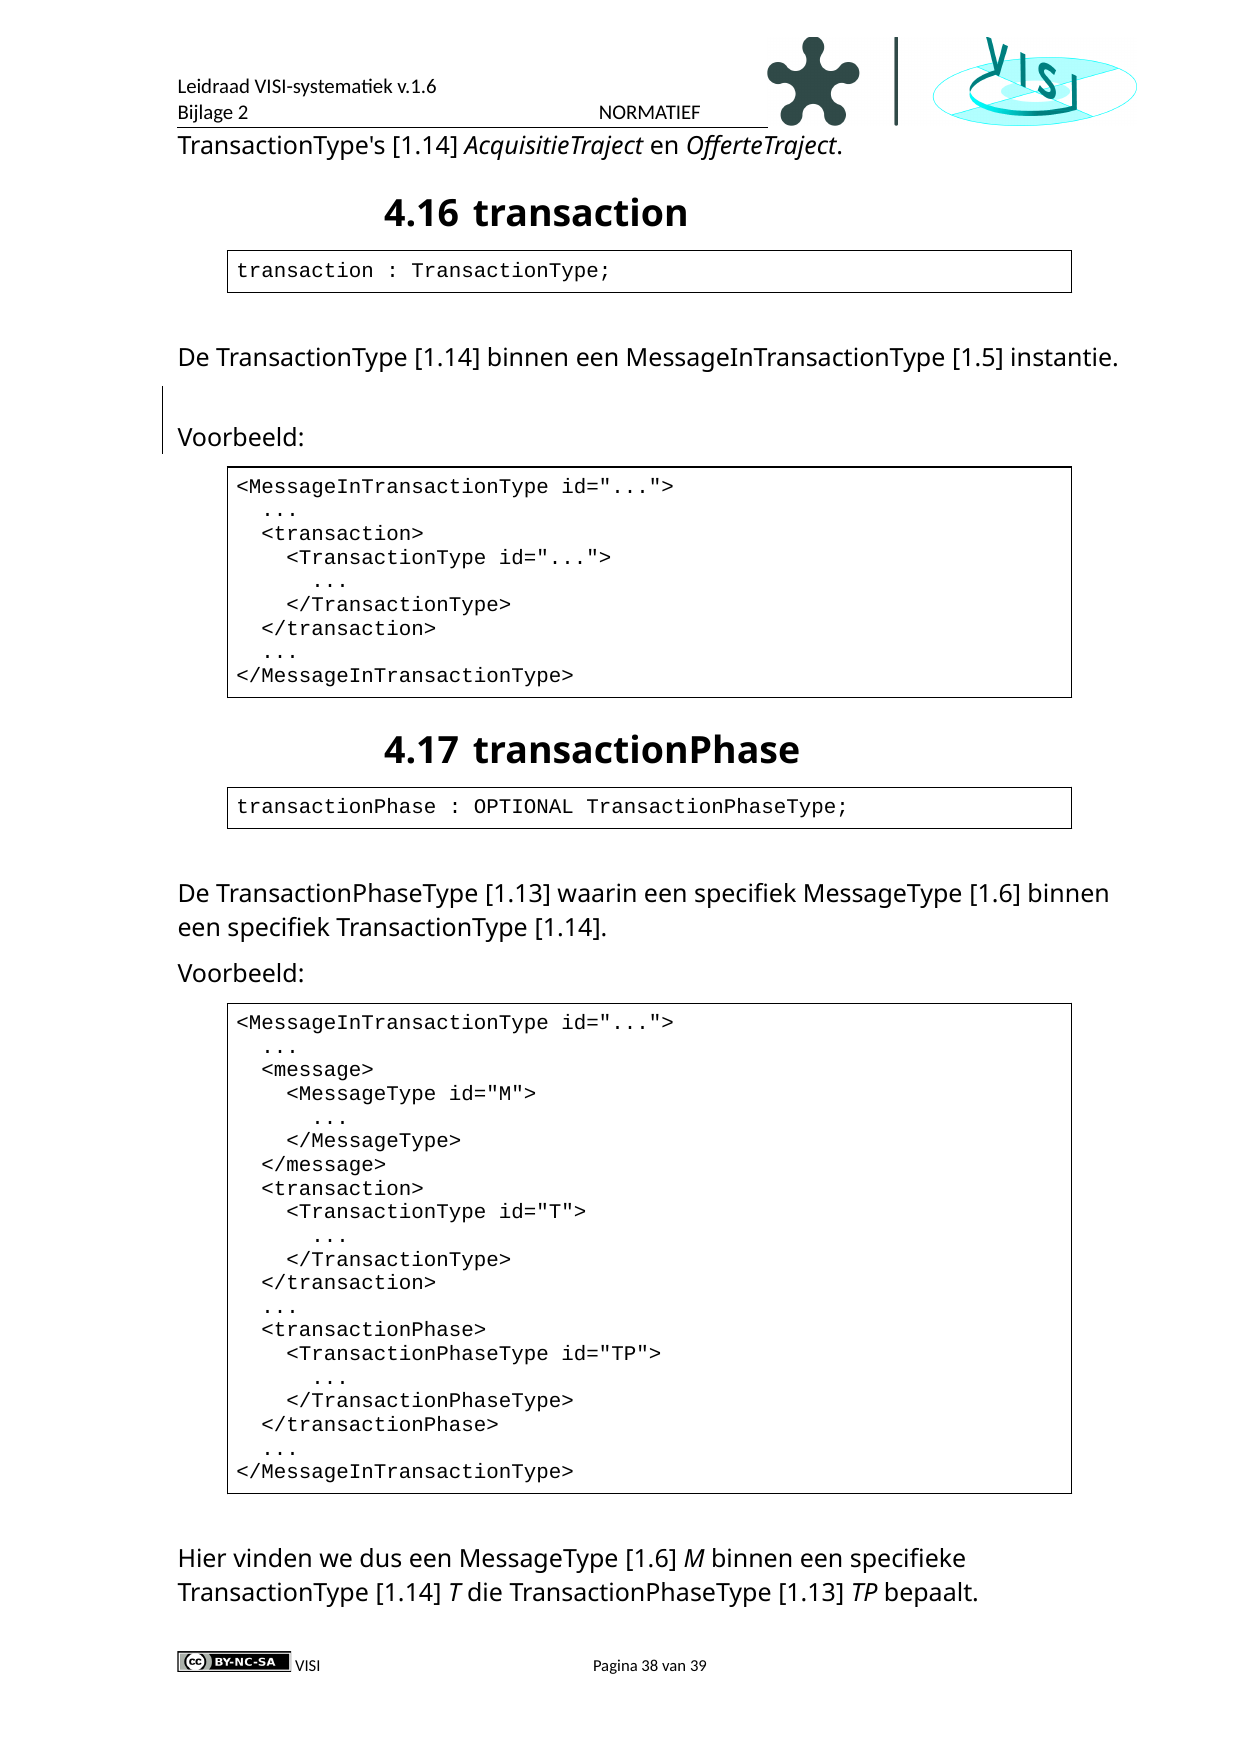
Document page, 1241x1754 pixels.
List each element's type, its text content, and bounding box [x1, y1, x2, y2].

text </TransactionType> [228, 585, 1071, 608]
text <MessageType id="M"> [228, 1074, 1071, 1097]
subtitle transactionPhase [384, 723, 1122, 774]
text ... [228, 1357, 1071, 1381]
text </message> [228, 1144, 1071, 1168]
text </MessageType> [228, 1121, 1071, 1144]
text </MessageInTransactionType> [228, 1452, 1071, 1493]
text <TransactionType id="T"> [228, 1192, 1071, 1216]
text <transaction> [228, 514, 1071, 537]
text De TransactionPhaseType [1.13] waarin een specifiek MessageType [1.6] binnen een specifiek TransactionType [1.14]. [177, 876, 1122, 944]
text <MessageInTransactionType id="..."> [228, 1004, 1071, 1026]
subtitle transaction [384, 187, 1122, 238]
text Voorbeeld: [177, 956, 1122, 990]
text ... [228, 1097, 1071, 1121]
text <TransactionType id="..."> [228, 537, 1071, 561]
text ... [228, 1428, 1071, 1452]
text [177, 128, 1122, 162]
text <transaction> [228, 1168, 1071, 1192]
picture [177, 1651, 292, 1672]
text ... [228, 561, 1071, 585]
text Hier vinden we dus een MessageType [1.6] M binnen een specifieke TransactionType [1.14] T die TransactionPhaseType [1.13] TP bepaalt. [177, 1541, 1122, 1609]
text <transactionPhase> [228, 1310, 1071, 1334]
text </TransactionPhaseType> [228, 1381, 1071, 1405]
text <message> [228, 1050, 1071, 1074]
text </MessageInTransactionType> [228, 656, 1071, 697]
text De TransactionType [1.14] binnen een MessageInTransactionType [1.5] instantie. [177, 339, 1122, 373]
text </transaction> [228, 608, 1071, 632]
text transaction : TransactionType; [228, 251, 1071, 292]
text </transaction> [228, 1263, 1071, 1286]
text <TransactionPhaseType id="TP"> [228, 1334, 1071, 1357]
picture [767, 37, 1137, 126]
text </transactionPhase> [228, 1405, 1071, 1428]
text ... [228, 1026, 1071, 1050]
text ... [228, 490, 1071, 514]
text ... [228, 1216, 1071, 1239]
text transactionPhase : OPTIONAL TransactionPhaseType; [228, 788, 1071, 828]
text ... [228, 632, 1071, 656]
text Voorbeeld: [177, 386, 1122, 454]
text <MessageInTransactionType id="..."> [228, 468, 1071, 490]
text </TransactionType> [228, 1239, 1071, 1263]
text ... [228, 1286, 1071, 1310]
